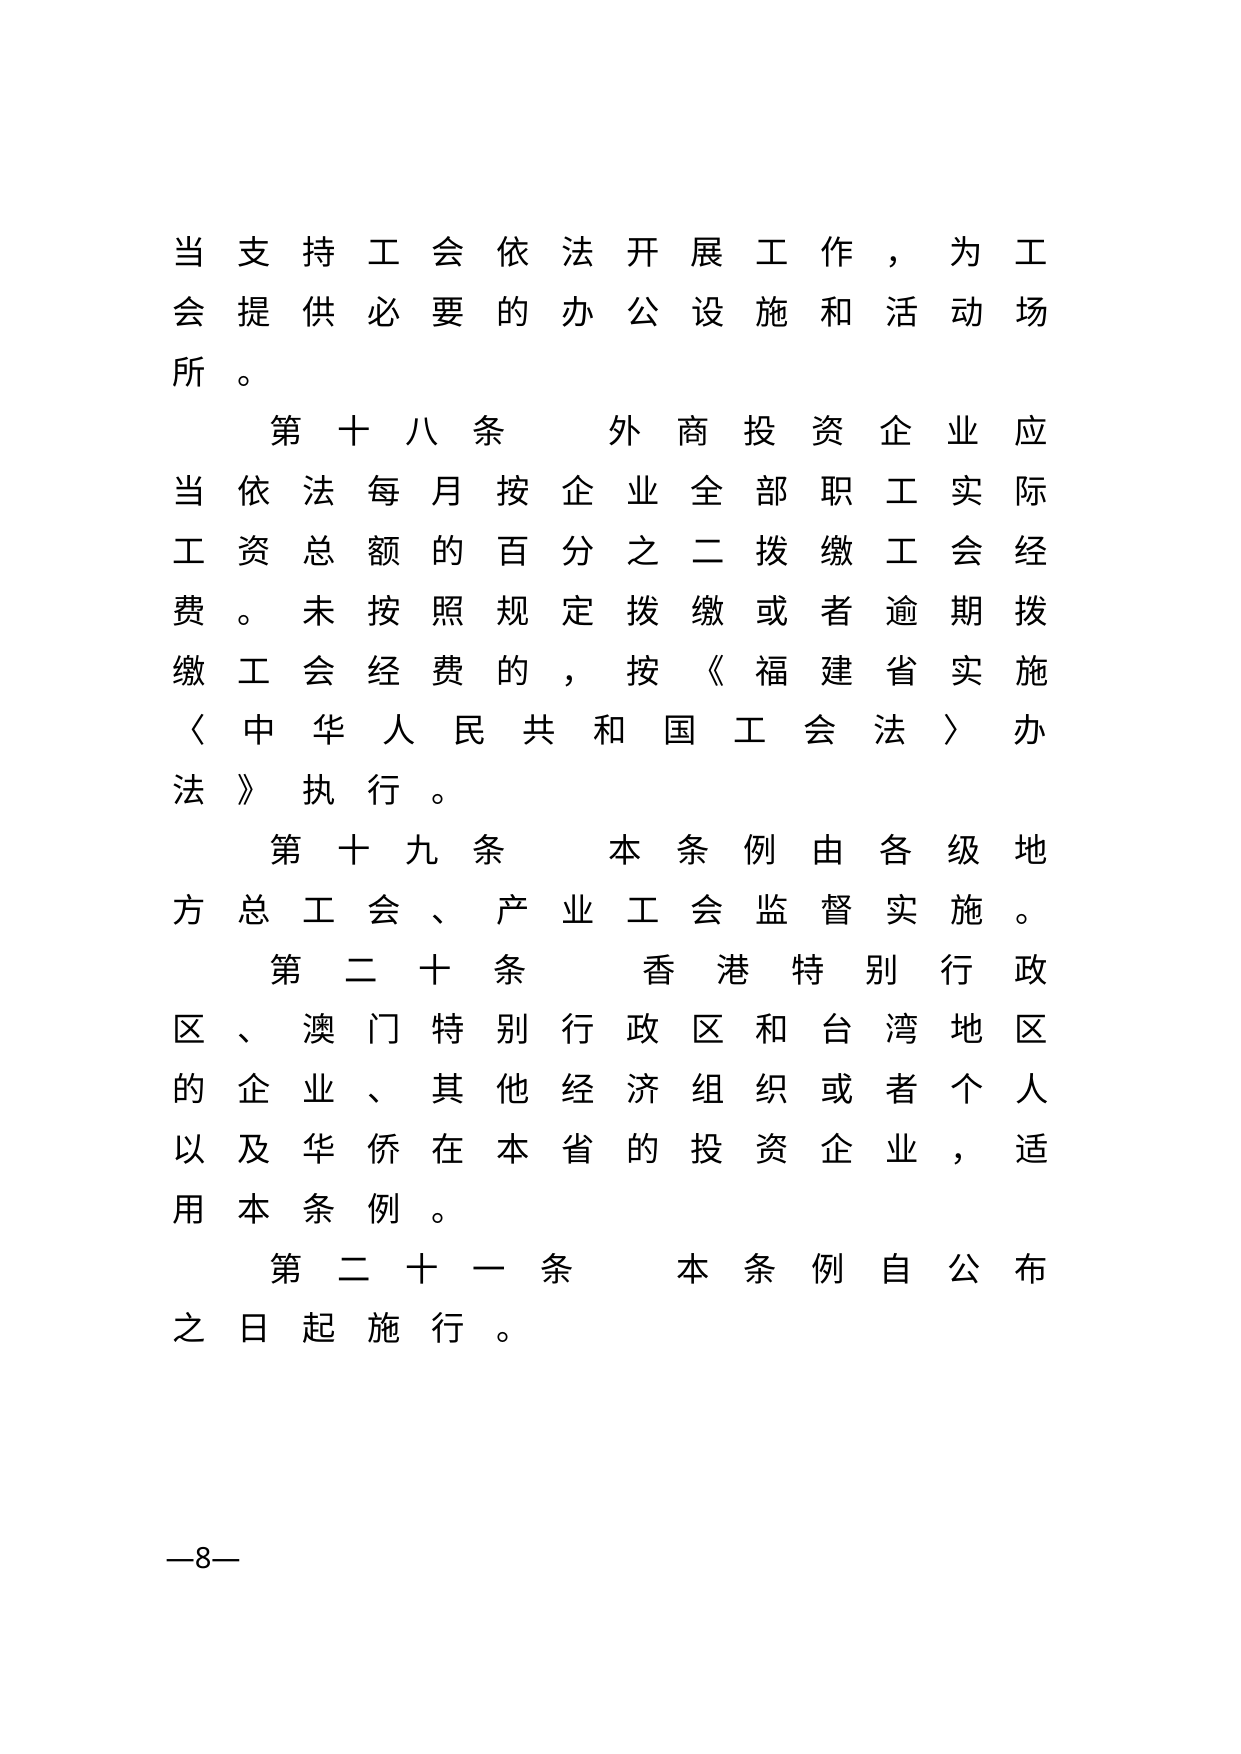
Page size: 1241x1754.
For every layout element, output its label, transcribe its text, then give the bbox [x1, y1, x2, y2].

text 第二十一条 本条例自公布之日起施行。 [172, 1237, 1079, 1356]
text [172, 220, 1079, 399]
text 第十九条 本条例由各级地方总工会、产业工会监督实施。 [172, 818, 1079, 938]
text 第二十条 香港特别行政区、澳门特别行政区和台湾地区的企业、其他经济组织或者个人以及华侨在本省的投资企业，适用本条例。 [172, 938, 1079, 1237]
text 第十八条 外商投资企业应当依法每月按企业全部职工实际工资总额的百分之二拨缴工会经费。未按照规定拨缴或者逾期拨缴工会经费的，按《福建省实施〈中华人民共和国工会法〉办法》执行。 [172, 399, 1079, 818]
